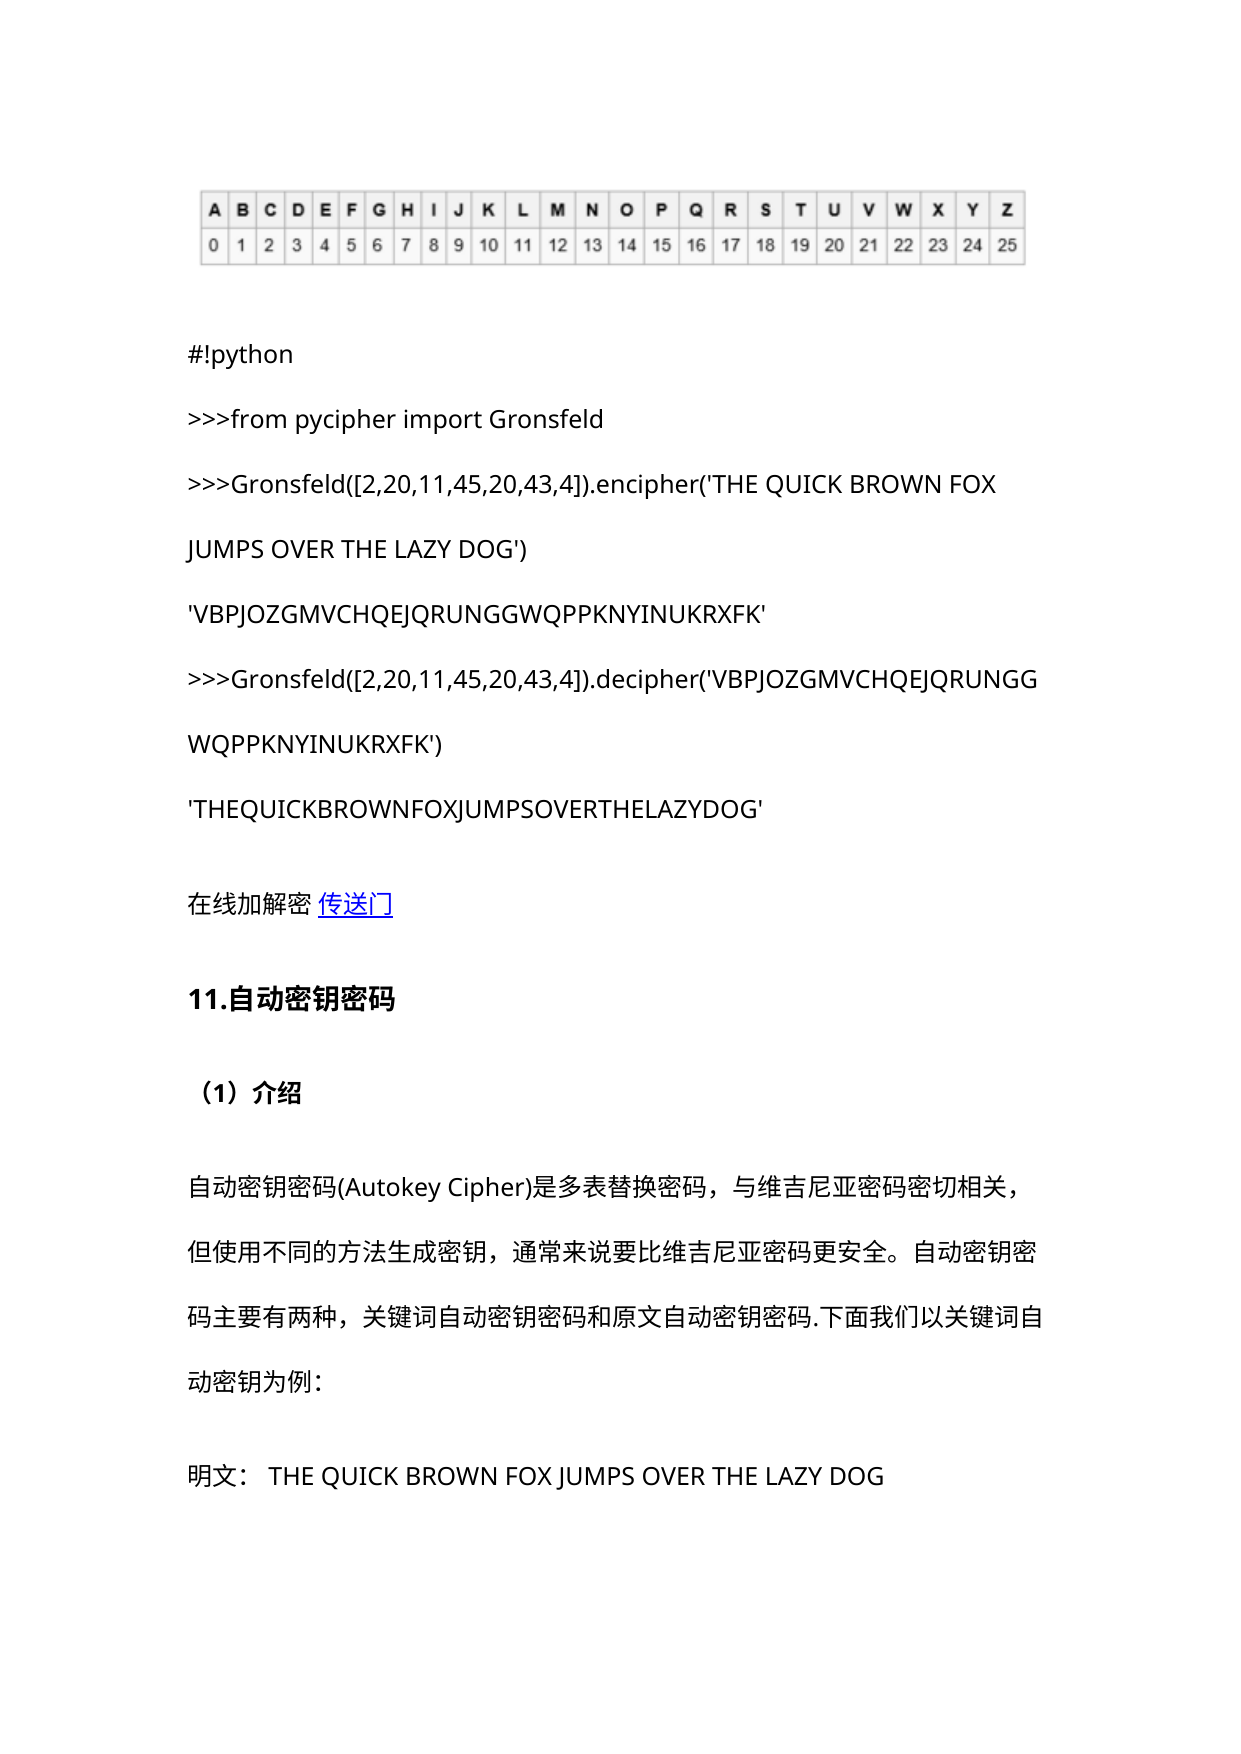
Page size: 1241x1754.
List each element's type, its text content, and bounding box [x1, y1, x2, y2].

picture [187, 176, 1048, 278]
text 明文： THE QUICK BROWN FOX JUMPS OVER THE LAZY DOG [187, 1442, 1053, 1507]
text 'THEQUICKBROWNFOXJUMPSOVERTHELAZYDOG' [187, 776, 1053, 841]
text >>>Gronsfeld([2,20,11,45,20,43,4]).decipher('VBPJOZGMVCHQEJQRUNGGWQPPKNYINUKRXFK') [187, 646, 1053, 776]
text >>>from pycipher import Gronsfeld [187, 386, 1053, 451]
text 在线加解密 传送门 [187, 870, 1053, 935]
text #!python [187, 321, 1053, 386]
text >>>Gronsfeld([2,20,11,45,20,43,4]).encipher('THE QUICK BROWN FOX JUMPS OVER THE LAZY DOG') [187, 451, 1053, 581]
text （1）介绍 [187, 1059, 1053, 1124]
text 自动密钥密码(Autokey Cipher)是多表替换密码，与维吉尼亚密码密切相关，但使用不同的方法生成密钥，通常来说要比维吉尼亚密码更安全。自动密钥密码主要有两种，关键词自动密钥密码和原文自动密钥密码.下面我们以关键词自动密钥为例： [187, 1153, 1053, 1413]
text 'VBPJOZGMVCHQEJQRUNGGWQPPKNYINUKRXFK' [187, 581, 1053, 646]
text 11.自动密钥密码 [187, 964, 1053, 1029]
